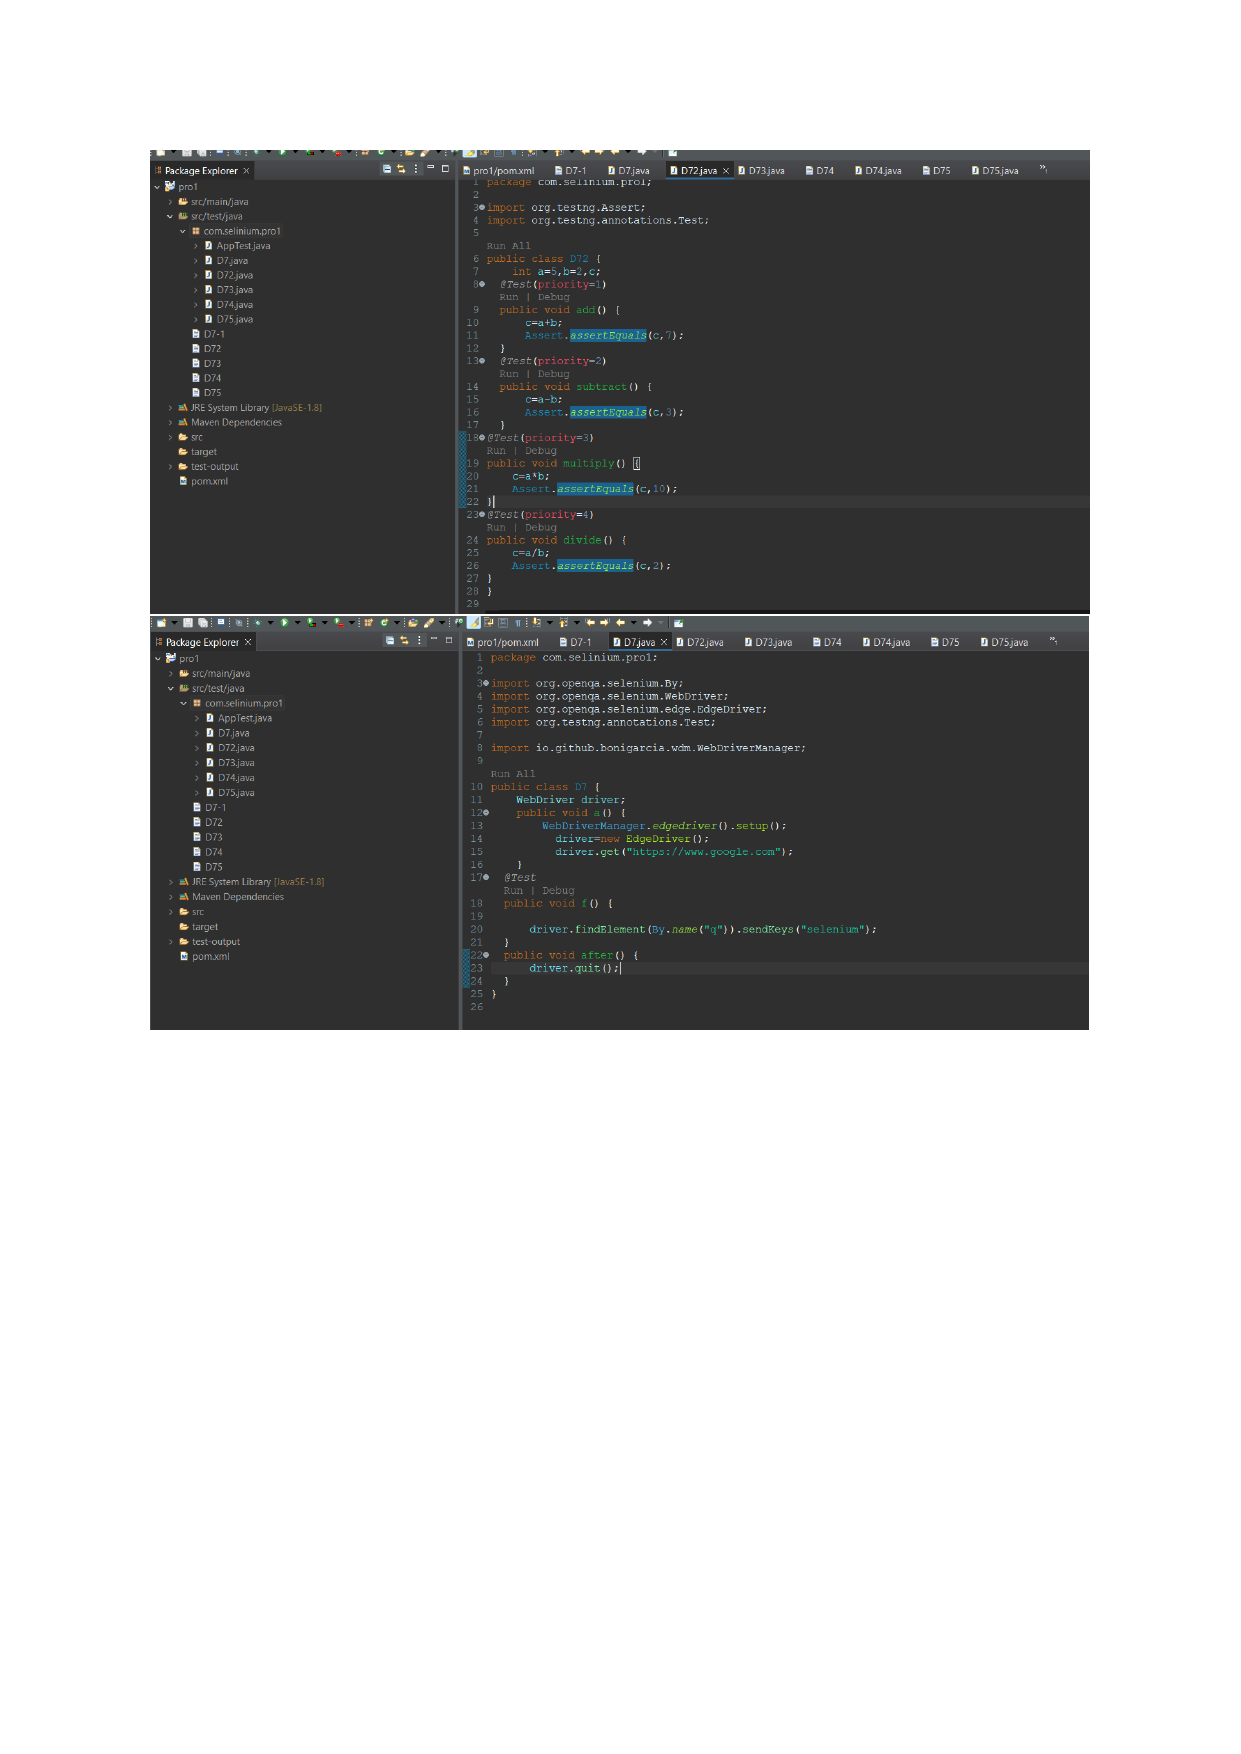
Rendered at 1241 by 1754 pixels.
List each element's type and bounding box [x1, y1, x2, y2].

picture [150, 150, 1090, 614]
picture [150, 616, 1089, 1030]
